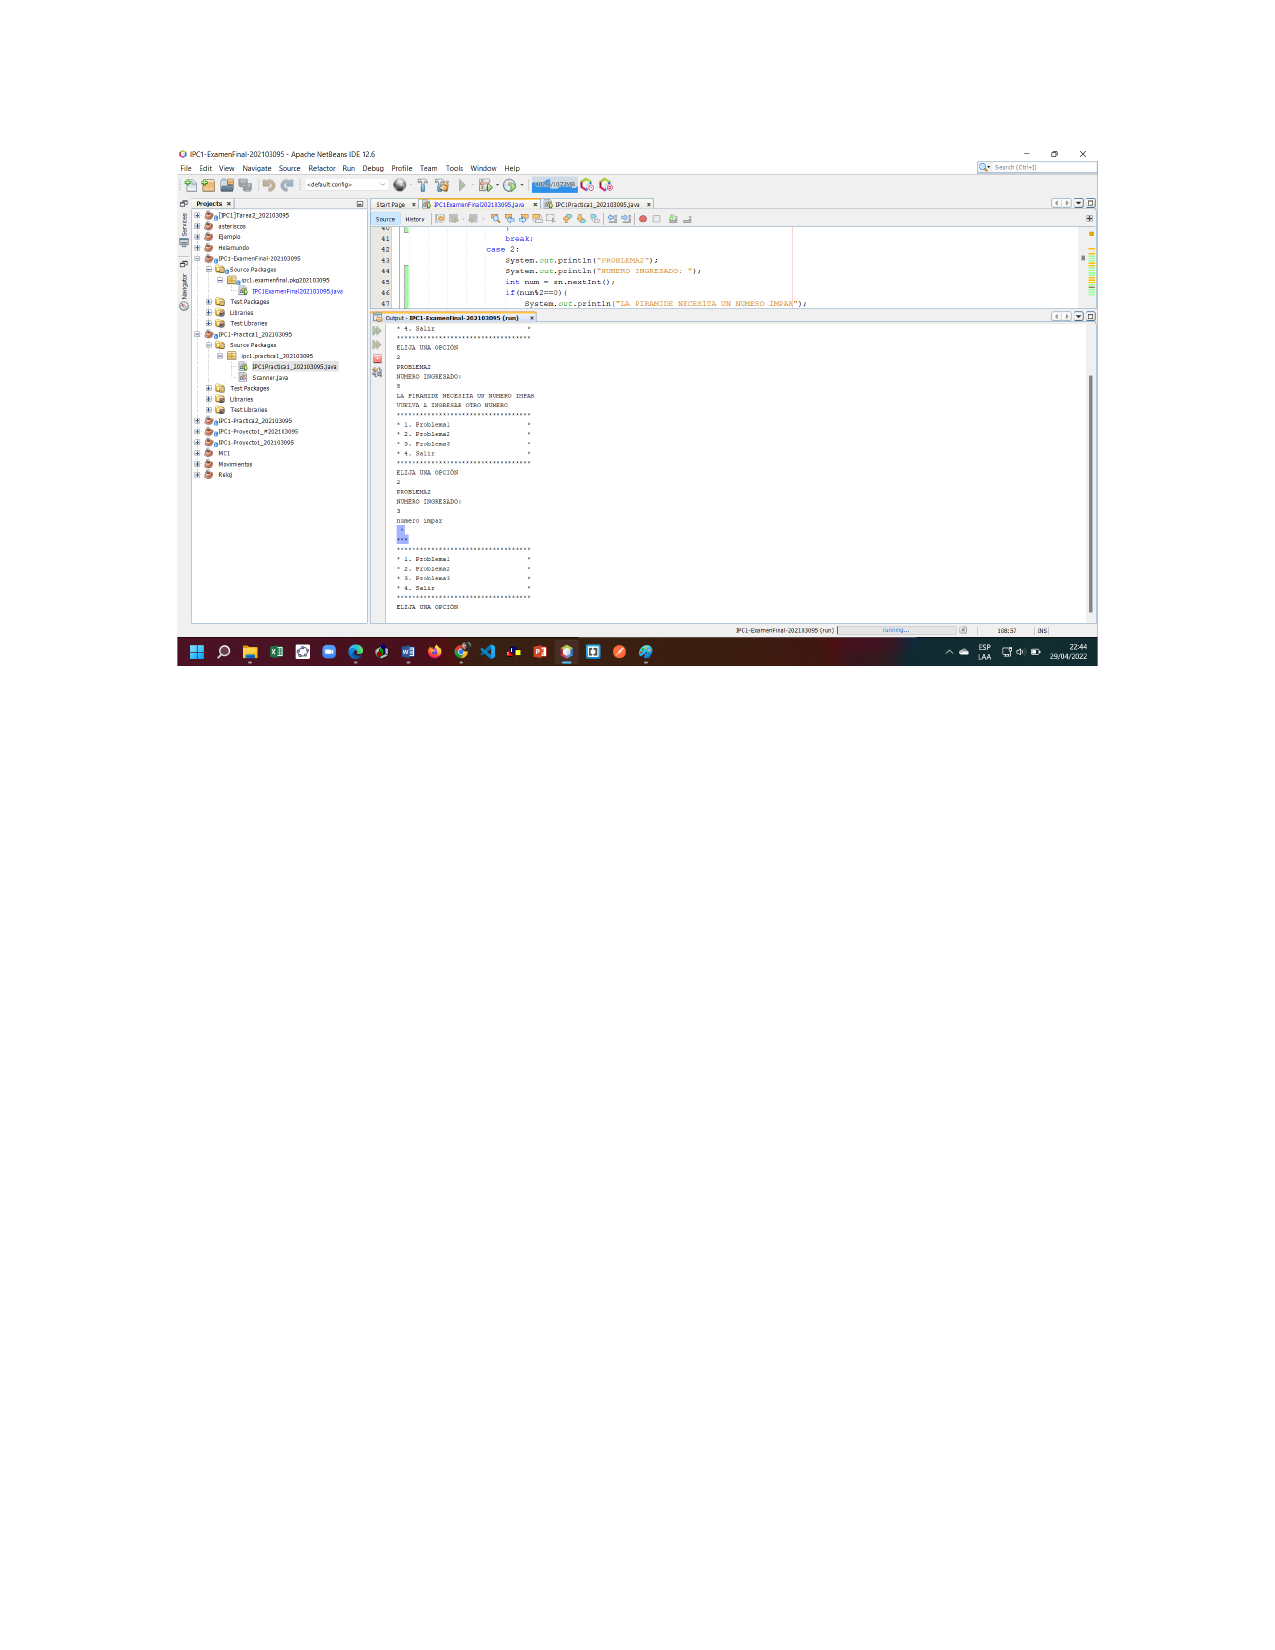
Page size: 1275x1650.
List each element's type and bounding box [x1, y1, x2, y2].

picture [177, 147, 1098, 666]
